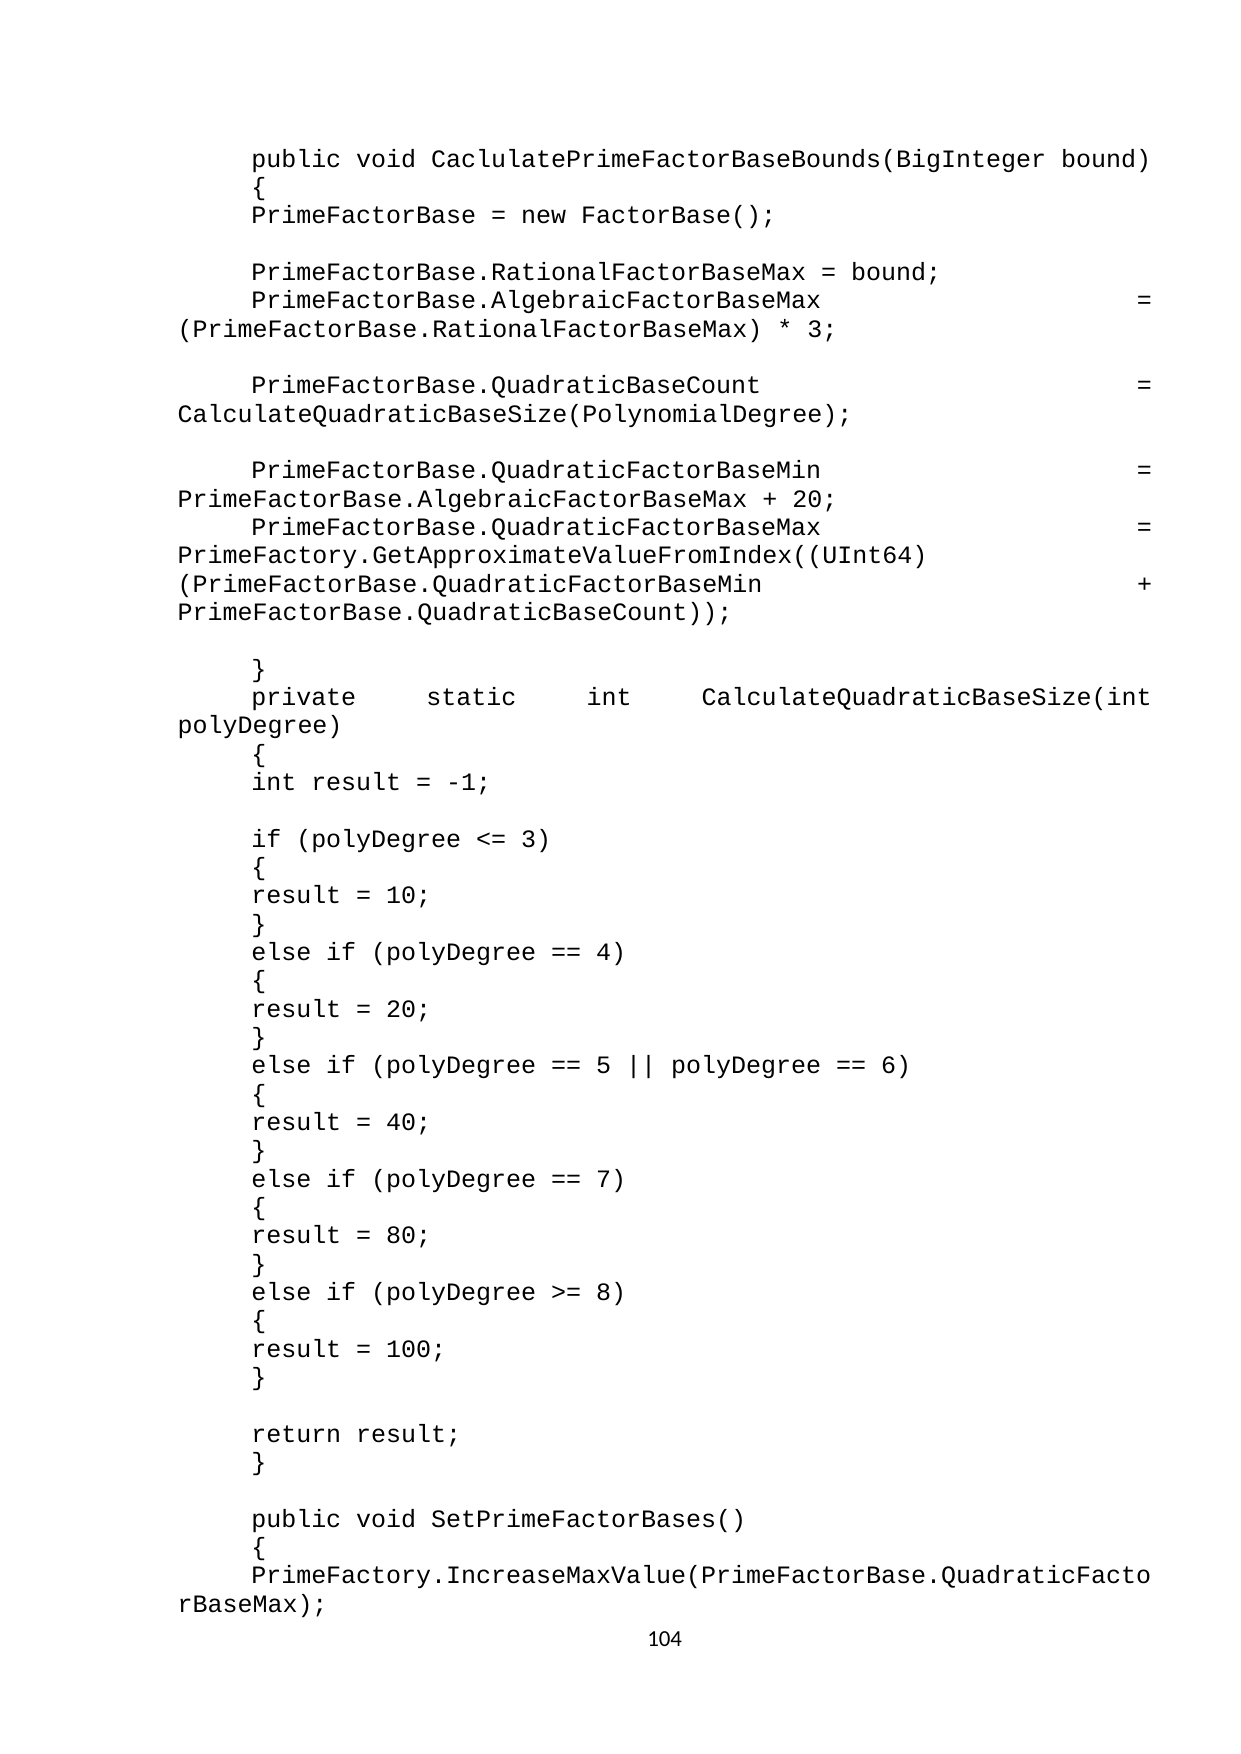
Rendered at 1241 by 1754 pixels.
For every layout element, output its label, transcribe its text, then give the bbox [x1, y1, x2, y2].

text { [177, 1081, 1152, 1110]
text PrimeFactorBase = new FactorBase(); [177, 203, 1152, 231]
text else if (polyDegree >= 8) [177, 1280, 1152, 1308]
text int result = -1; [177, 770, 1152, 798]
text result = 10; [177, 883, 1152, 911]
text { [177, 1308, 1152, 1336]
text result = 100; [177, 1336, 1152, 1365]
text if (polyDegree <= 3) [177, 826, 1152, 855]
text else if (polyDegree == 5 || polyDegree == 6) [177, 1053, 1152, 1081]
text result = 20; [177, 996, 1152, 1025]
text { [177, 855, 1152, 883]
text PrimeFactorBase.QuadraticBaseCount = CalculateQuadraticBaseSize(PolynomialDegree); [177, 373, 1152, 430]
text PrimeFactorBase.RationalFactorBaseMax = bound; [177, 260, 1152, 288]
text public void SetPrimeFactorBases() [177, 1506, 1152, 1535]
text { [177, 741, 1152, 770]
text PrimeFactorBase.QuadraticFactorBaseMax = PrimeFactory.GetApproximateValueFromIndex((UInt64)(PrimeFactorBase.QuadraticFactorBaseMin + PrimeFactorBase.QuadraticBaseCount)); [177, 515, 1152, 628]
text { [177, 1535, 1152, 1563]
text } [177, 1251, 1152, 1280]
text public void CaclulatePrimeFactorBaseBounds(BigInteger bound) [177, 146, 1152, 175]
text } [177, 1365, 1152, 1393]
text PrimeFactorBase.QuadraticFactorBaseMin = PrimeFactorBase.AlgebraicFactorBaseMax + 20; [177, 458, 1152, 515]
text PrimeFactorBase.AlgebraicFactorBaseMax = (PrimeFactorBase.RationalFactorBaseMax) * 3; [177, 288, 1152, 345]
text { [177, 175, 1152, 203]
text } [177, 1025, 1152, 1053]
text private static int CalculateQuadraticBaseSize(int polyDegree) [177, 685, 1152, 741]
text { [177, 968, 1152, 996]
text PrimeFactory.IncreaseMaxValue(PrimeFactorBase.QuadraticFactorBaseMax); [177, 1563, 1152, 1620]
text } [177, 911, 1152, 940]
text } [177, 1450, 1152, 1478]
text else if (polyDegree == 7) [177, 1166, 1152, 1195]
text } [177, 656, 1152, 685]
text else if (polyDegree == 4) [177, 940, 1152, 968]
text result = 80; [177, 1223, 1152, 1251]
text return result; [177, 1421, 1152, 1450]
text } [177, 1138, 1152, 1166]
text { [177, 1195, 1152, 1223]
text result = 40; [177, 1110, 1152, 1138]
